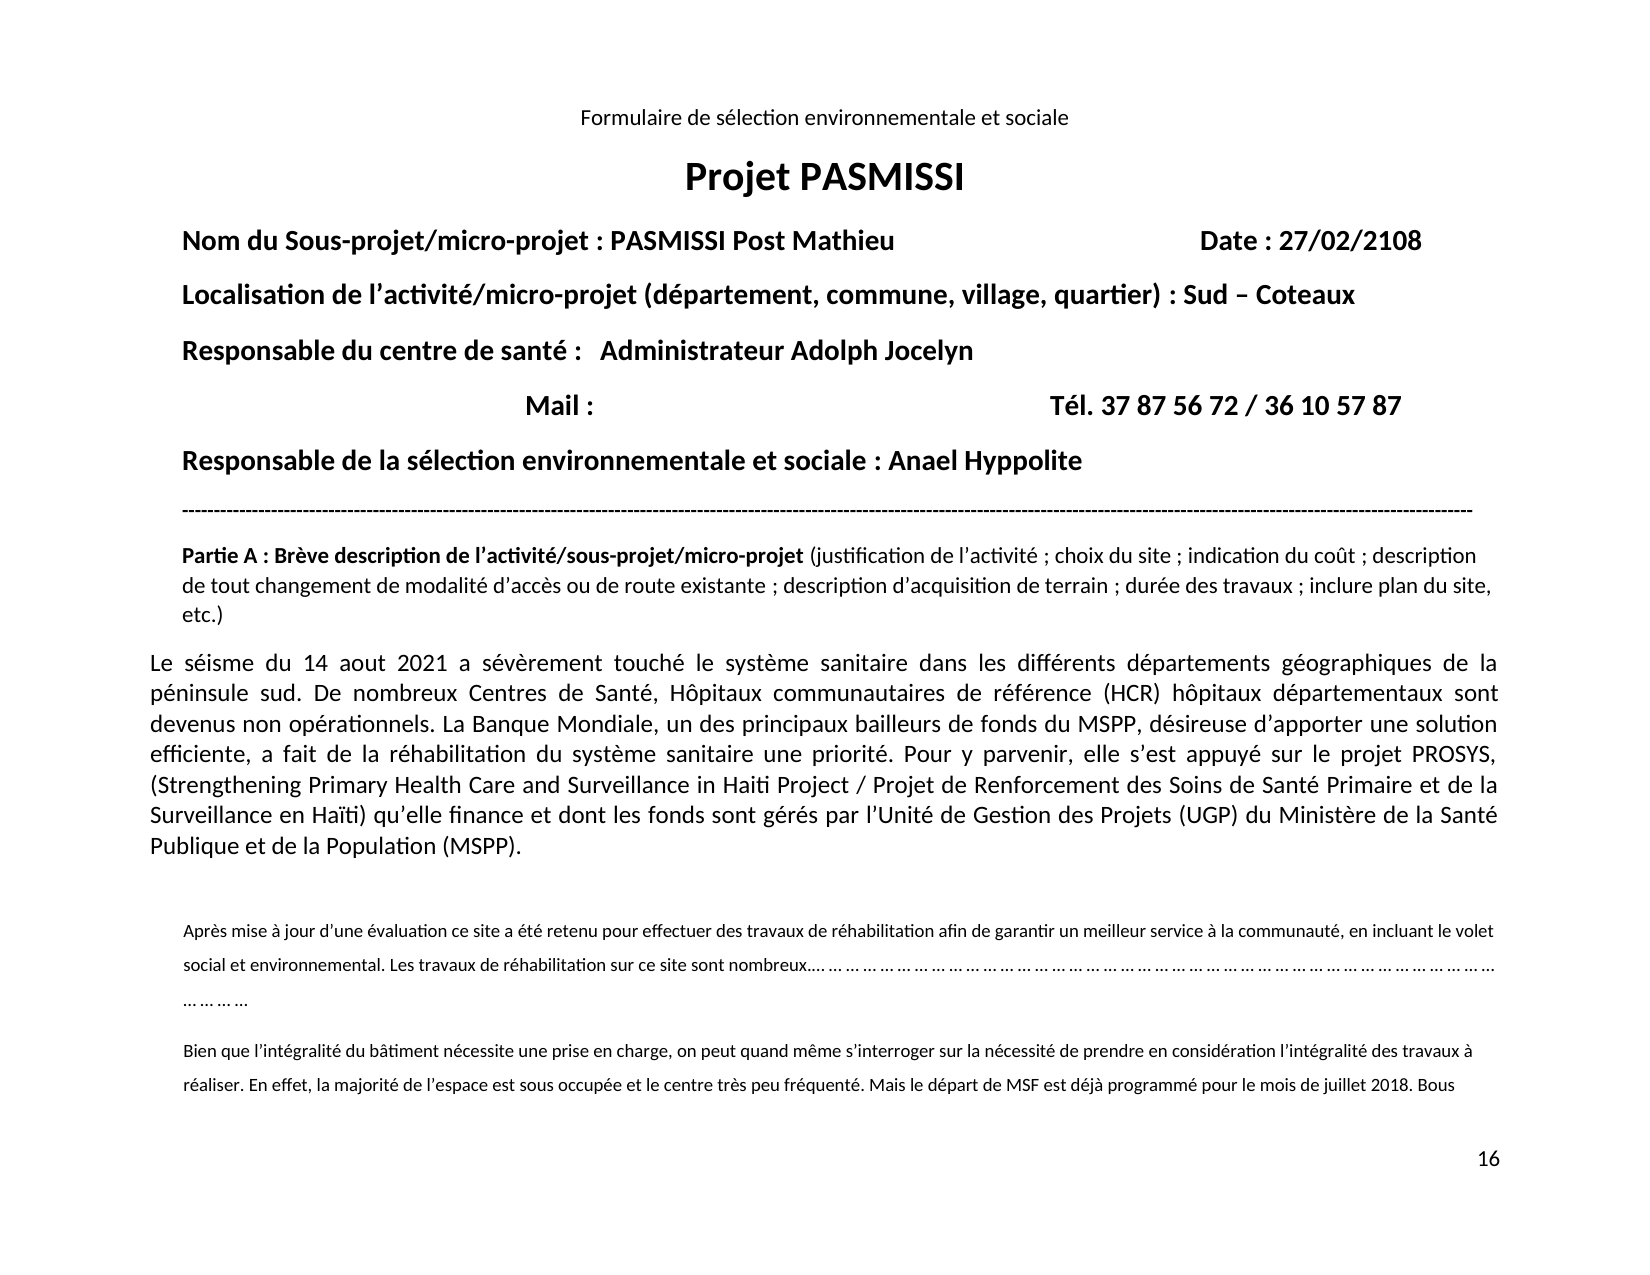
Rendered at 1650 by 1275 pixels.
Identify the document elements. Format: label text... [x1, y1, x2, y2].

text Mail : Tél. 37 87 56 72 / 36 10 57 87 [182, 387, 1482, 422]
text Le séisme du 14 aout 2021 a sévèrement touché le système sanitaire dans les différents départements géographiques de la péninsule sud. De nombreux Centres de Santé, Hôpitaux communautaires de référence (HCR) hôpitaux départementaux sont devenus non opérationnels. La Banque Mondiale, un des principaux bailleurs de fonds du MSPP, désireuse d’apporter une solution efficiente, a fait de la réhabilitation du système sanitaire une priorité. Pour y parvenir, elle s’est appuyé sur le projet PROSYS, (Strengthening Primary Health Care and Surveillance in Haiti Project / Projet de Renforcement des Soins de Santé Primaire et de la Surveillance en Haïti) qu’elle finance et dont les fonds sont gérés par l’Unité de Gestion des Projets (UGP) du Ministère de la Santé Publique et de la Population (MSPP). [150, 647, 1500, 861]
text Responsable du centre de santé : Administrateur Adolph Jocelyn [182, 332, 1482, 367]
text ----------------------------------------------------------------------------------------------------------------------------------------------------------------------------------------------------------- [182, 497, 1482, 522]
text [183, 1039, 1500, 1096]
text Après mise à jour d’une évaluation ce site a été retenu pour effectuer des travaux de réhabilitation afin de garantir un meilleur service à la communauté, en incluant le volet social et environnemental. Les travaux de réhabilitation sur ce site sont nombreux.… … … … … … … … … … … … … … … … … … … … … … … … … … … … … … … … … … … … … … … … … … … … [183, 919, 1500, 1011]
text Localisation de l’activité/micro-projet (département, commune, village, quartier) : Sud – Coteaux [182, 277, 1482, 312]
text Partie A : Brève description de l’activité/sous-projet/micro-projet (justification de l’activité ; choix du site ; indication du coût ; description de tout changement de modalité d’accès ou de route existante ; description d’acquisition de terrain ; durée des travaux ; inclure plan du site, etc.) [182, 541, 1500, 628]
text Projet PASMISSI [150, 150, 1500, 201]
text Responsable de la sélection environnementale et sociale : Anael Hyppolite [182, 442, 1482, 478]
text Nom du Sous-projet/micro-projet : PASMISSI Post Mathieu Date : 27/02/2108 [182, 222, 1482, 257]
